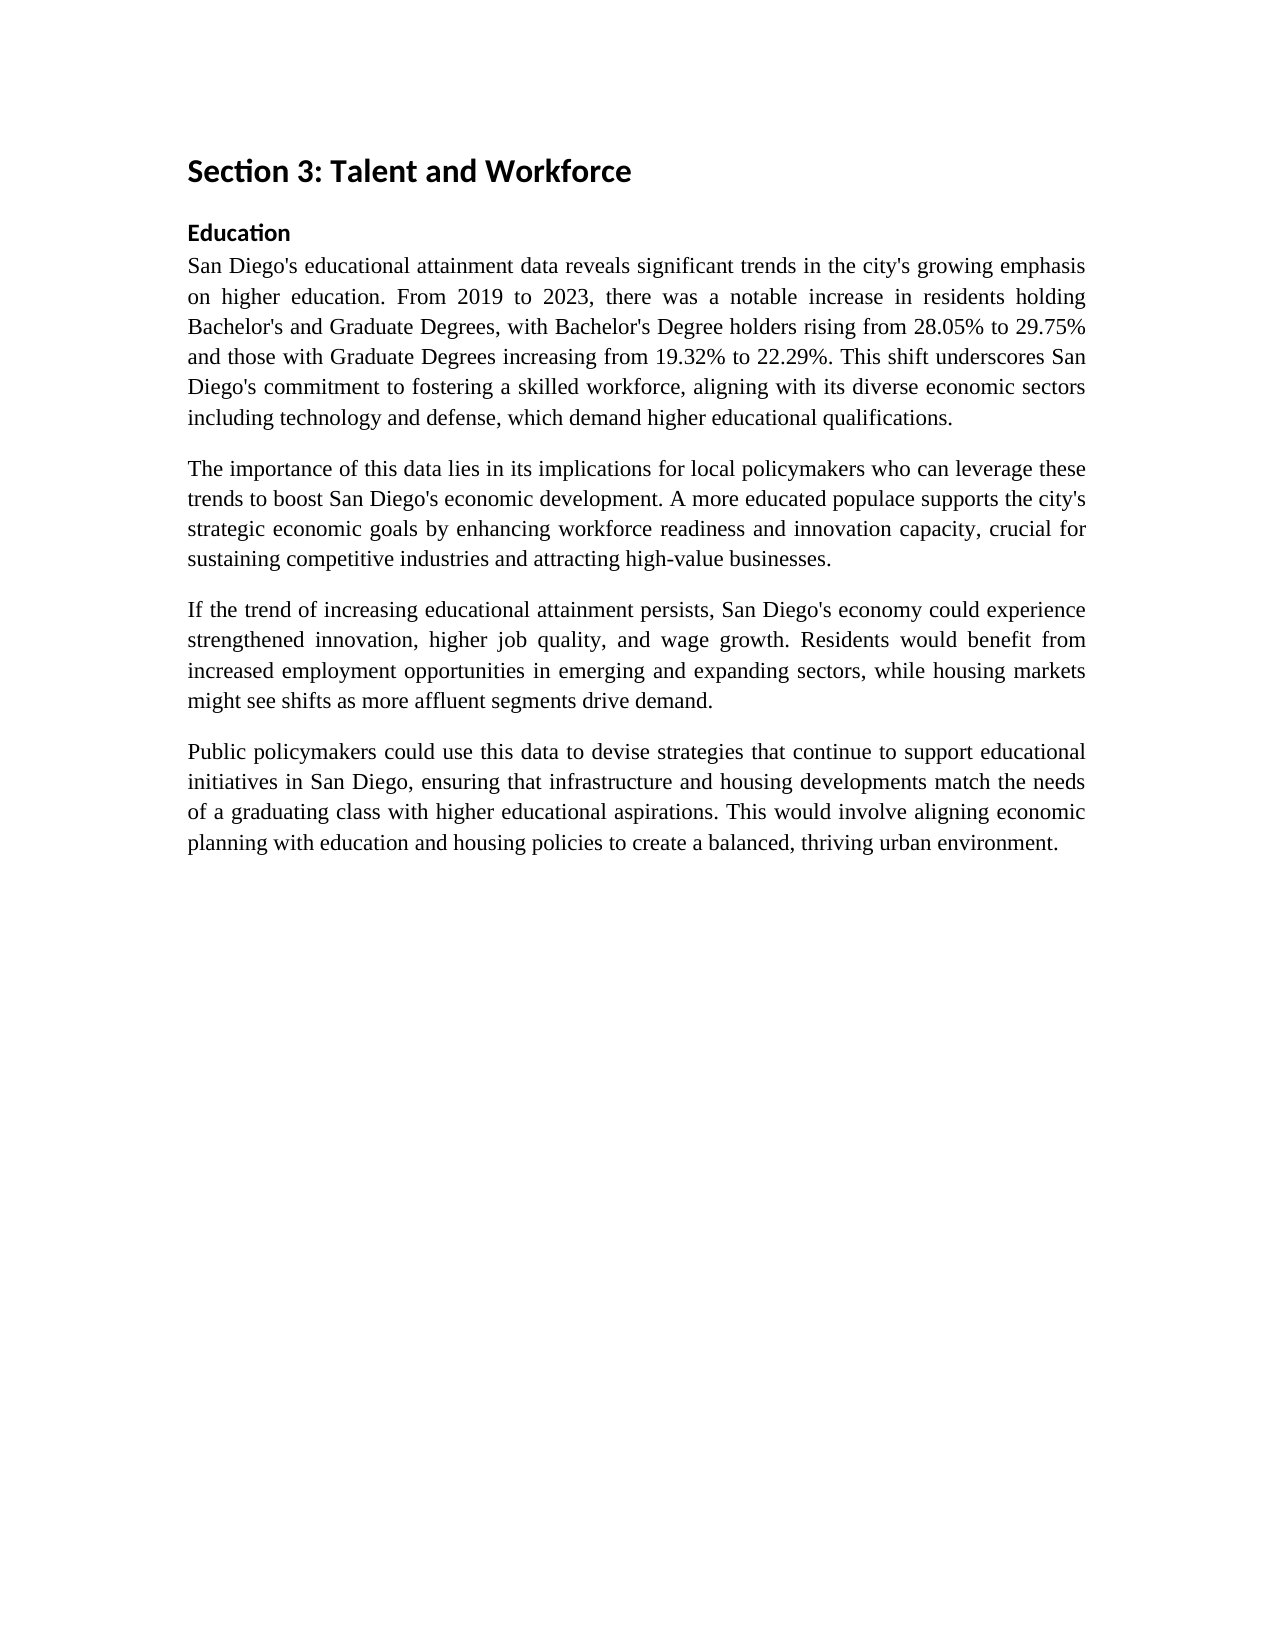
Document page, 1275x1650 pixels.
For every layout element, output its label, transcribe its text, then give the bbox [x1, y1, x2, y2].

text San Diego's educational attainment data reveals significant trends in the city's growing emphasis on higher education. From 2019 to 2023, there was a notable increase in residents holding Bachelor's and Graduate Degrees, with Bachelor's Degree holders rising from 28.05% to 29.75% and those with Graduate Degrees increasing from 19.32% to 22.29%. This shift underscores San Diego's commitment to fostering a skilled workforce, aligning with its diverse economic sectors including technology and defense, which demand higher educational qualifications. [187, 253, 1087, 430]
subtitle Education [187, 218, 1087, 248]
text Public policymakers could use this data to devise strategies that continue to support educational initiatives in San Diego, ensuring that infrastructure and housing developments match the needs of a graduating class with higher educational aspirations. This would involve aligning economic planning with education and housing policies to create a balanced, thriving urban environment. [187, 738, 1087, 855]
text The importance of this data lies in its implications for local policymakers who can leverage these trends to boost San Diego's economic development. A more educated populace supports the city's strategic economic goals by enhancing workforce readiness and innovation capacity, crucial for sustaining competitive industries and attracting high-value businesses. [187, 455, 1087, 572]
text If the trend of increasing educational attainment persists, San Diego's economy could experience strengthened innovation, higher job quality, and wage growth. Residents would benefit from increased employment opportunities in emerging and expanding sectors, while housing markets might see shifts as more affluent segments drive demand. [187, 596, 1087, 713]
subtitle Section 3: Talent and Workforce [187, 150, 1087, 191]
